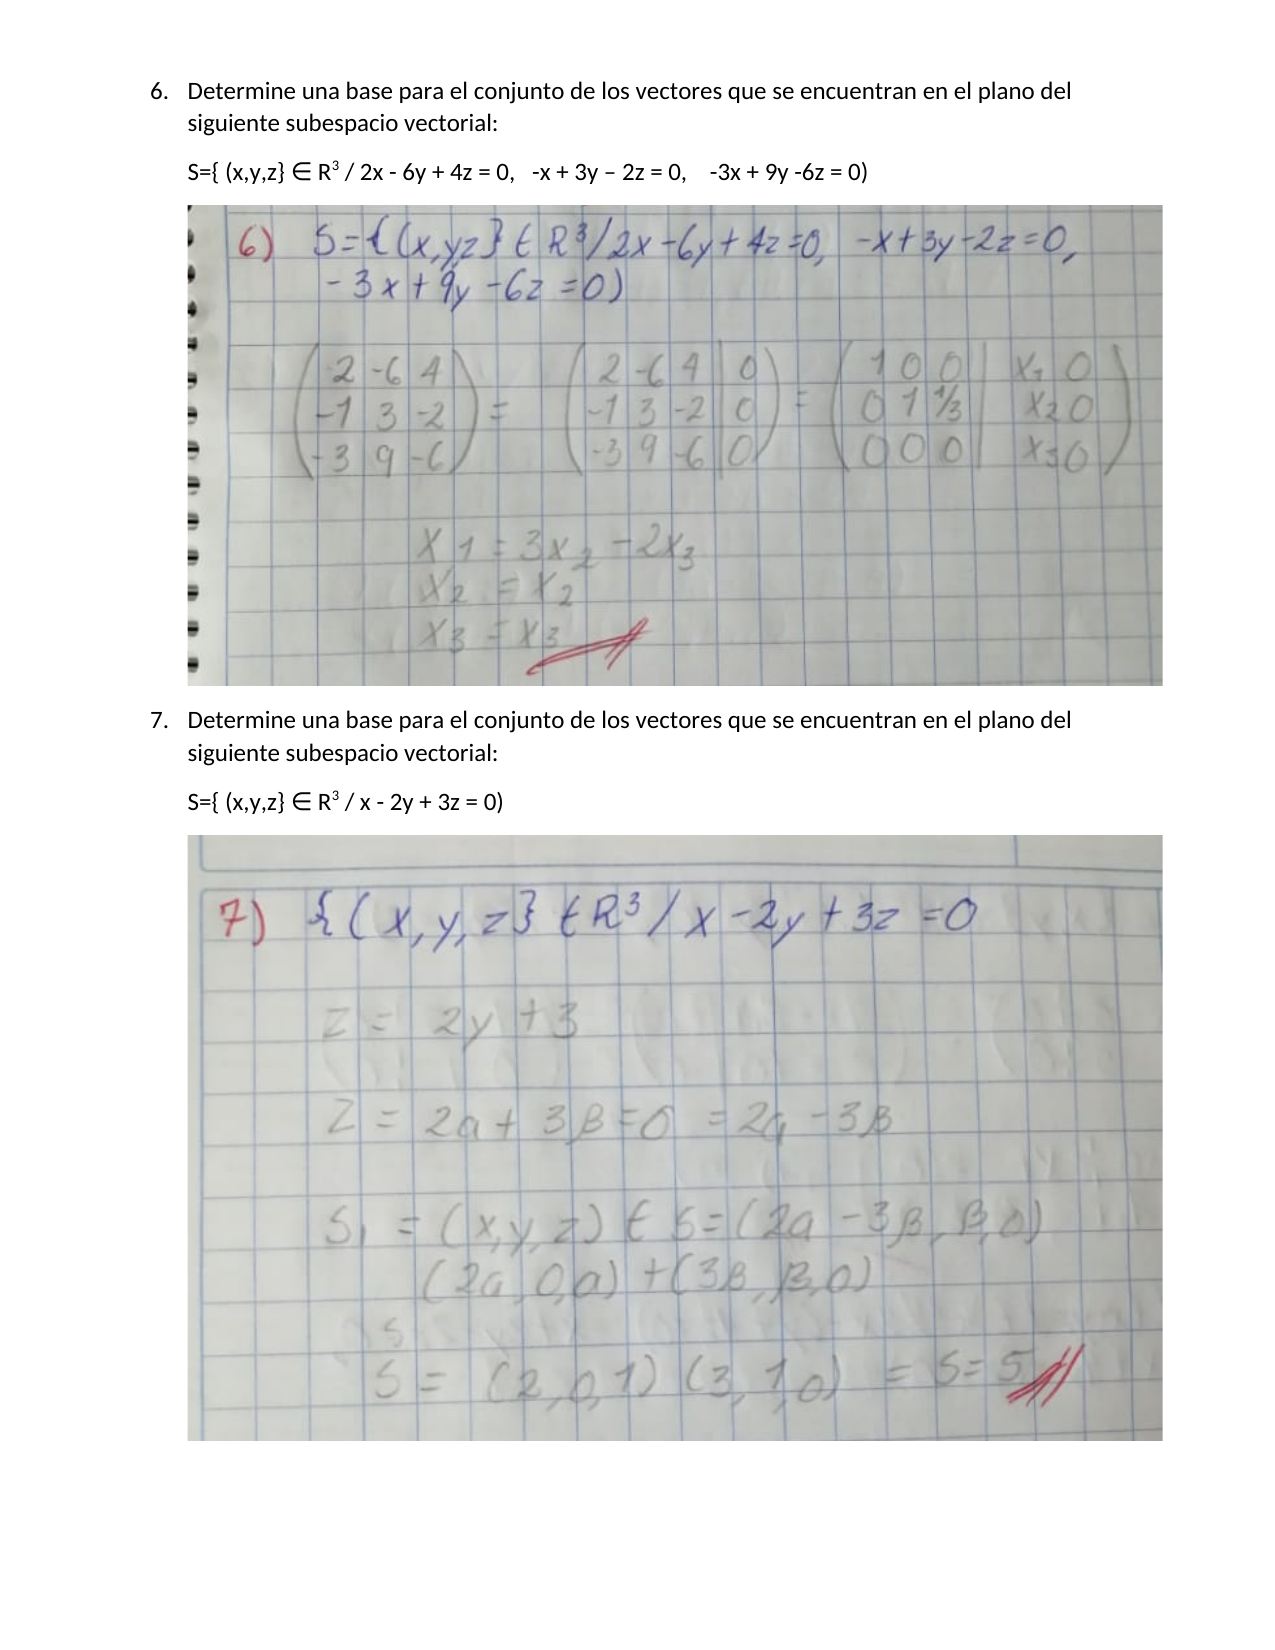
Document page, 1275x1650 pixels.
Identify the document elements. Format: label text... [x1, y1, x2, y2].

list Determine una base para el conjunto de los vectores que se encuentran en el plano del siguiente subespacio vectorial: [150, 75, 1125, 138]
text S={ (x,y,z} ∈ R3 / x - 2y + 3z = 0) [187, 786, 1125, 816]
picture [187, 205, 1163, 686]
text S={ (x,y,z} ∈ R3 / 2x - 6y + 4z = 0, -x + 3y – 2z = 0, -3x + 9y -6z = 0) [187, 156, 1125, 187]
list Determine una base para el conjunto de los vectores que se encuentran en el plano del siguiente subespacio vectorial: [150, 704, 1125, 767]
picture [187, 835, 1163, 1441]
